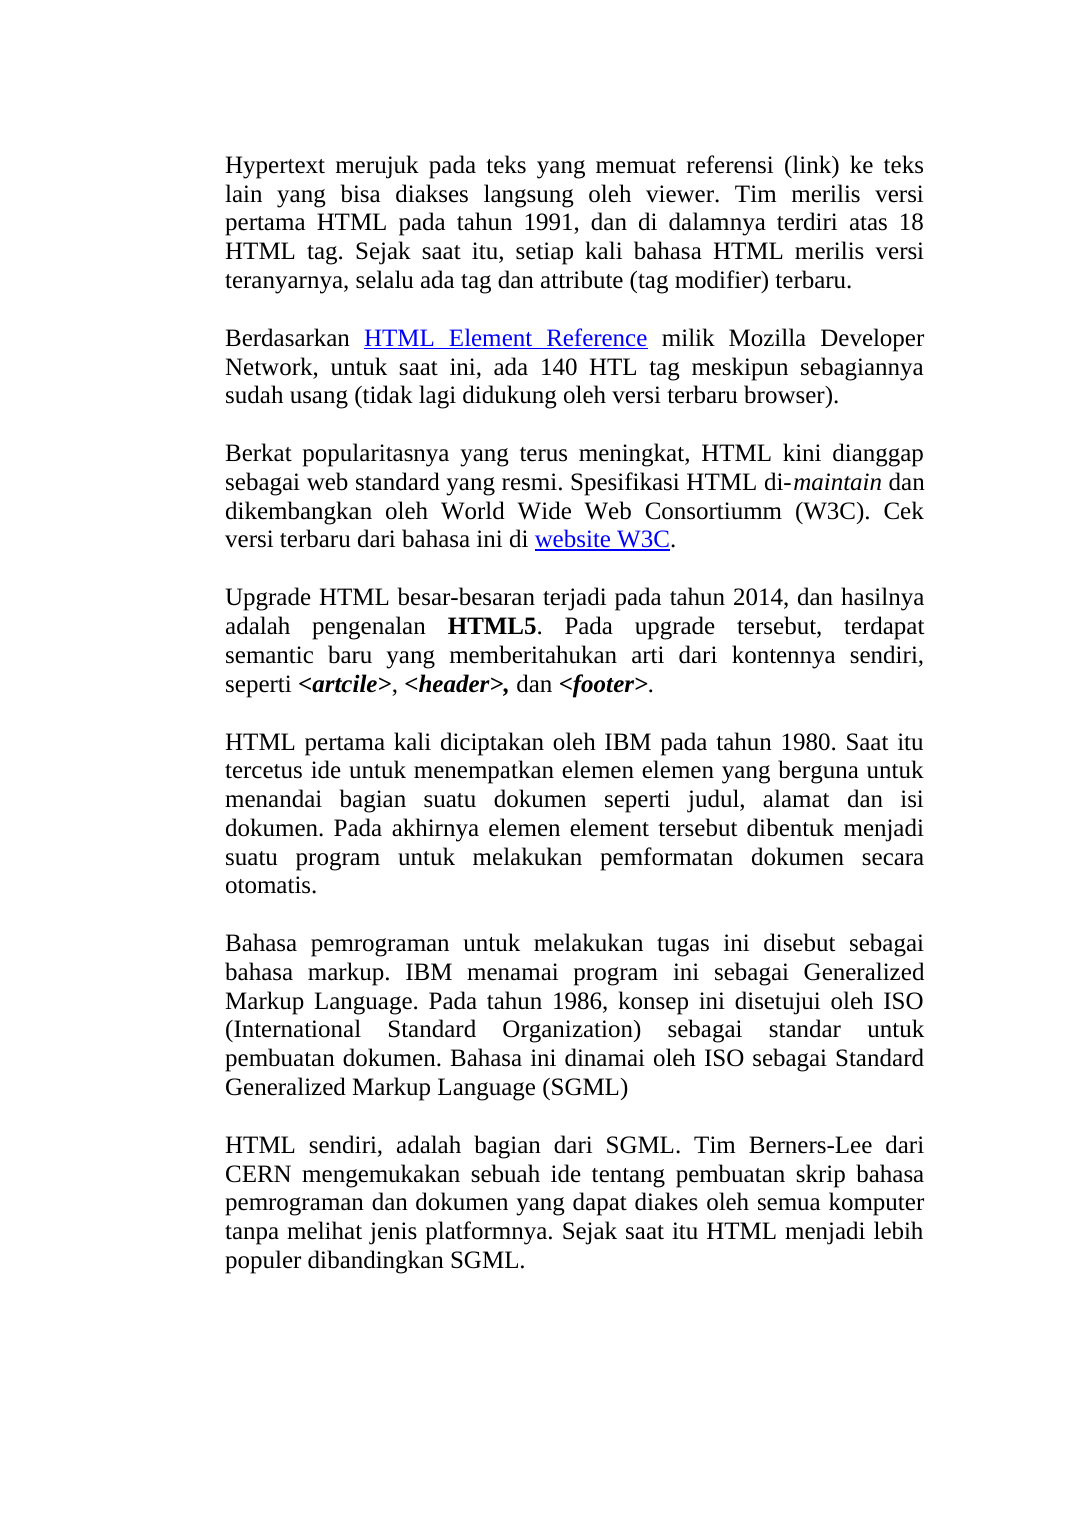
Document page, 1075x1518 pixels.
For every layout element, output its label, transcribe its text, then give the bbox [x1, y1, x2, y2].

text Upgrade HTML besar-besaran terjadi pada tahun 2014, dan hasilnya adalah pengenalan HTML5. Pada upgrade tersebut, terdapat semantic baru yang memberitahukan arti dari kontennya sendiri, seperti <artcile>, <header>, dan <footer>. [225, 582, 925, 697]
text Berkat popularitasnya yang terus meningkat, HTML kini dianggap sebagai web standard yang resmi. Spesifikasi HTML di-maintain dan dikembangkan oleh World Wide Web Consortiumm (W3C). Cek versi terbaru dari bahasa ini di website W3C. [225, 438, 925, 553]
text Berdasarkan HTML Element Reference milik Mozilla Developer Network, untuk saat ini, ada 140 HTL tag meskipun sebagiannya sudah usang (tidak lagi didukung oleh versi terbaru browser). [225, 323, 925, 409]
text HTML pertama kali diciptakan oleh IBM pada tahun 1980. Saat itu tercetus ide untuk menempatkan elemen elemen yang berguna untuk menandai bagian suatu dokumen seperti judul, alamat dan isi dokumen. Pada akhirnya elemen element tersebut dibentuk menjadi suatu program untuk melakukan pemformatan dokumen secara otomatis. [225, 727, 925, 899]
text Hypertext merujuk pada teks yang memuat referensi (link) ke teks lain yang bisa diakses langsung oleh viewer. Tim merilis versi pertama HTML pada tahun 1991, dan di dalamnya terdiri atas 18 HTML tag. Sejak saat itu, setiap kali bahasa HTML merilis versi teranyarnya, selalu ada tag dan attribute (tag modifier) terbaru. [225, 150, 925, 294]
text HTML sendiri, adalah bagian dari SGML. Tim Berners-Lee dari CERN mengemukakan sebuah ide tentang pembuatan skrip bahasa pemrograman dan dokumen yang dapat diakes oleh semua komputer tanpa melihat jenis platformnya. Sejak saat itu HTML menjadi lebih populer dibandingkan SGML. [225, 1130, 925, 1274]
text Bahasa pemrograman untuk melakukan tugas ini disebut sebagai bahasa markup. IBM menamai program ini sebagai Generalized Markup Language. Pada tahun 1986, konsep ini disetujui oleh ISO (International Standard Organization) sebagai standar untuk pembuatan dokumen. Bahasa ini dinamai oleh ISO sebagai Standard Generalized Markup Language (SGML) [225, 928, 925, 1101]
